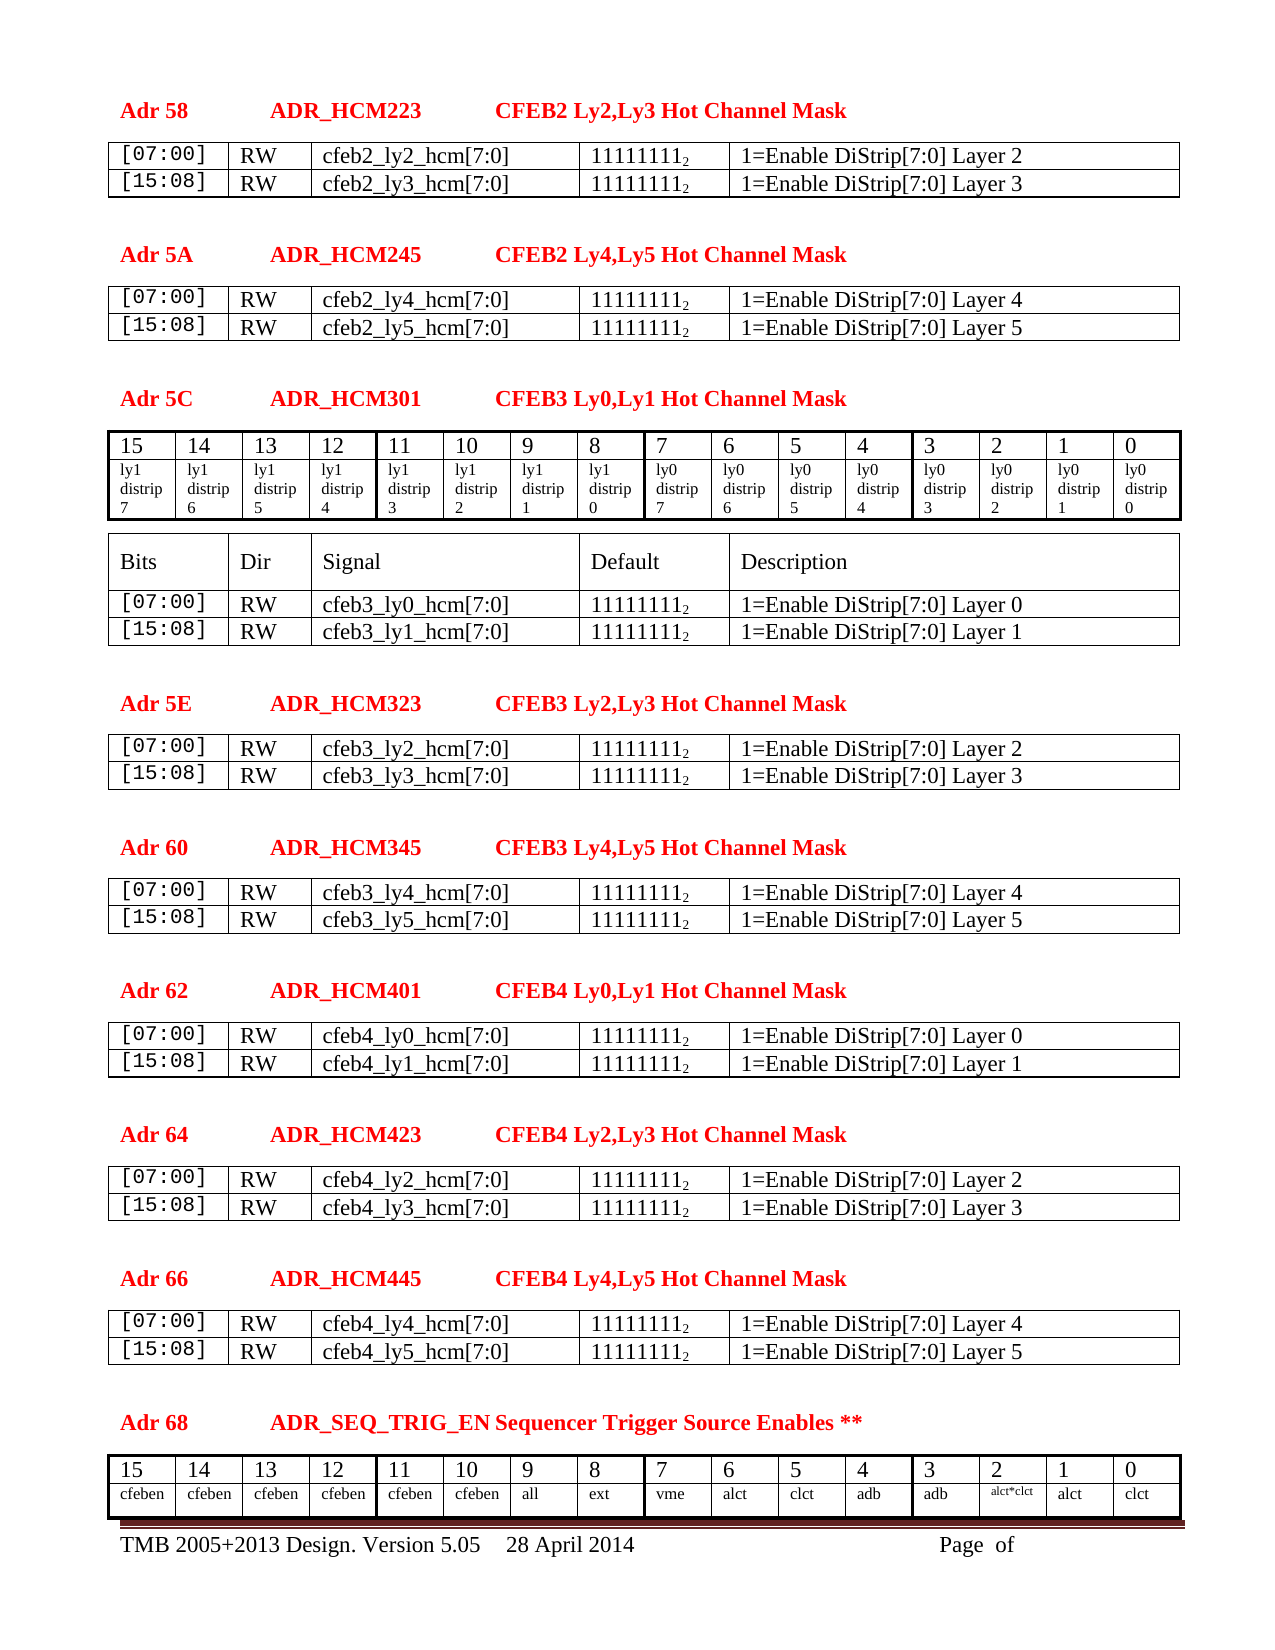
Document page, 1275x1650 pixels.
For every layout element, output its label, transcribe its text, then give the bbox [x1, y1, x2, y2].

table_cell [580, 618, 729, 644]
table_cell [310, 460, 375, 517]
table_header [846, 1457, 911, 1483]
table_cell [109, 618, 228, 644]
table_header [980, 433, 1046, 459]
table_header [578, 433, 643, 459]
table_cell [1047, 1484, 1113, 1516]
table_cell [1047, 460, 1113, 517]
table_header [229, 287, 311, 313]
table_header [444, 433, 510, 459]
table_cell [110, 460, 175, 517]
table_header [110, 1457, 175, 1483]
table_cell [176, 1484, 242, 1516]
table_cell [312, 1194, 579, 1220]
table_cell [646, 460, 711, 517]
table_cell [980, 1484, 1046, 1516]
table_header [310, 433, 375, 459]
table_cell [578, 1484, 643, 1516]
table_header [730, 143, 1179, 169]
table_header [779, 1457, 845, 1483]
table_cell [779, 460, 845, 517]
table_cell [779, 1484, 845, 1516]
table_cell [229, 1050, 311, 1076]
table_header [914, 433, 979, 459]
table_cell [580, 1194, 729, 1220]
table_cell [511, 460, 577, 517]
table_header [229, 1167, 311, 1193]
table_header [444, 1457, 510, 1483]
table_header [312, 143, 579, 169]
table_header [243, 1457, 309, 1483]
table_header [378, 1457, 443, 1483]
subtitle Adr 58 ADR_HCM223 CFEB2 Ly2,Ly3 Hot Channel Mask [120, 97, 1185, 124]
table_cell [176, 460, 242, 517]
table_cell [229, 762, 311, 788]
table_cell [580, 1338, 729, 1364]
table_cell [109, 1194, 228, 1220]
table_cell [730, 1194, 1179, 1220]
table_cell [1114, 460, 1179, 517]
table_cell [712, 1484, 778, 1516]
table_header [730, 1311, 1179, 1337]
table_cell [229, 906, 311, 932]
subtitle Adr 68 ADR_SEQ_TRIG_EN Sequencer Trigger Source Enables ** [120, 1409, 1185, 1436]
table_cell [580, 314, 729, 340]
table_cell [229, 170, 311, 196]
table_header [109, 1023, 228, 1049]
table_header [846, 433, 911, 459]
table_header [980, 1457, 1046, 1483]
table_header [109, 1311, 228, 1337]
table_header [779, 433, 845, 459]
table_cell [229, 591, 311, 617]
subtitle Adr 60 ADR_HCM345 CFEB3 Ly4,Ly5 Hot Channel Mask [120, 833, 1185, 860]
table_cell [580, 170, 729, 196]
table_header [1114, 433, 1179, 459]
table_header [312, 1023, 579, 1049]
subtitle Adr 64 ADR_HCM423 CFEB4 Ly2,Ly3 Hot Channel Mask [120, 1121, 1185, 1148]
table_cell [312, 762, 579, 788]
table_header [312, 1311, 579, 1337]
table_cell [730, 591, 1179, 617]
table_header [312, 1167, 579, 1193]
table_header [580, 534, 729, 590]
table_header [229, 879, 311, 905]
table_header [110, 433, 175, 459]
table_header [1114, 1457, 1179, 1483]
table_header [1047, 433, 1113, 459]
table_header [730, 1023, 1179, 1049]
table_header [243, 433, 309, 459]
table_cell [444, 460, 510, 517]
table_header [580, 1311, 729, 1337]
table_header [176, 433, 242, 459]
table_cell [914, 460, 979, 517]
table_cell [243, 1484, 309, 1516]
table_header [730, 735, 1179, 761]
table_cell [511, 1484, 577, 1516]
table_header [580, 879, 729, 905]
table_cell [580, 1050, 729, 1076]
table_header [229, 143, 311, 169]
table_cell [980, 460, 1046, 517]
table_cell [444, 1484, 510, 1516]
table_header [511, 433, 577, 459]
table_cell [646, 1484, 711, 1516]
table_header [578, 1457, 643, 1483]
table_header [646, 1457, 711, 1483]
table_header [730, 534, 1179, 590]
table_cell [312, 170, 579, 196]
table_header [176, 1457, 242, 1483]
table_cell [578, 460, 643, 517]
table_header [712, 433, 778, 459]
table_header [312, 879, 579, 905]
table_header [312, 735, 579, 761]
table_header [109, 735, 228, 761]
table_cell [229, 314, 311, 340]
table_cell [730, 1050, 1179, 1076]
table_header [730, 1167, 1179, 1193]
subtitle Adr 5A ADR_HCM245 CFEB2 Ly4,Ly5 Hot Channel Mask [120, 241, 1185, 268]
subtitle Adr 62 ADR_HCM401 CFEB4 Ly0,Ly1 Hot Channel Mask [120, 977, 1185, 1004]
subtitle Adr 5E ADR_HCM323 CFEB3 Ly2,Ly3 Hot Channel Mask [120, 689, 1185, 716]
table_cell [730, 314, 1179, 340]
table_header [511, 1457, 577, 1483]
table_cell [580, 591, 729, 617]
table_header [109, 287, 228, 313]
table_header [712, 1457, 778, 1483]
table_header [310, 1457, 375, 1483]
subtitle Adr 5C ADR_HCM301 CFEB3 Ly0,Ly1 Hot Channel Mask [120, 385, 1185, 412]
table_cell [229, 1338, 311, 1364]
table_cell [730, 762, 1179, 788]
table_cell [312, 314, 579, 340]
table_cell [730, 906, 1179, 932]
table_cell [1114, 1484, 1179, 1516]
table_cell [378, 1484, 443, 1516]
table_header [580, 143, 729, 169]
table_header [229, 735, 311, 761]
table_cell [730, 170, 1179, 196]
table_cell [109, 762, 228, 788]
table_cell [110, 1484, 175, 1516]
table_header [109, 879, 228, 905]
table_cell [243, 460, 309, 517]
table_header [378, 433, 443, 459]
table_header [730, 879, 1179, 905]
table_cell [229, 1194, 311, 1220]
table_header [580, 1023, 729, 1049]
subtitle Adr 66 ADR_HCM445 CFEB4 Ly4,Ly5 Hot Channel Mask [120, 1265, 1185, 1292]
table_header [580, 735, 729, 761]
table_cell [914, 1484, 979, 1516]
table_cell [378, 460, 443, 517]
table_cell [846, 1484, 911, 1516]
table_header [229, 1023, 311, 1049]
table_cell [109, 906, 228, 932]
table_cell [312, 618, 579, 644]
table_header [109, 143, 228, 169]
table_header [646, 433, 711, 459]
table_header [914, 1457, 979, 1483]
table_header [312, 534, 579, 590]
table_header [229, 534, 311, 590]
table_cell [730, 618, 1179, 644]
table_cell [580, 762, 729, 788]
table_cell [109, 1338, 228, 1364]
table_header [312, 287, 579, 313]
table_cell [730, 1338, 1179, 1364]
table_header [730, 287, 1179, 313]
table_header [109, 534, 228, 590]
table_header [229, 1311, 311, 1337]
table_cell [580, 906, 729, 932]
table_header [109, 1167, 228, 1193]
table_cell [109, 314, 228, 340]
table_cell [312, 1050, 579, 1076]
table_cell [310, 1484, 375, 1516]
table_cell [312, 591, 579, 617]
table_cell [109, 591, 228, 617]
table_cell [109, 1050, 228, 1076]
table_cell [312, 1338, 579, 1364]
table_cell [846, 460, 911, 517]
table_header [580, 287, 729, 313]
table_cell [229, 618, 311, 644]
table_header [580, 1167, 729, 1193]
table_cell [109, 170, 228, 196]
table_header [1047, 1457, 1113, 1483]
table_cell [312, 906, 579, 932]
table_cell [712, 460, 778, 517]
